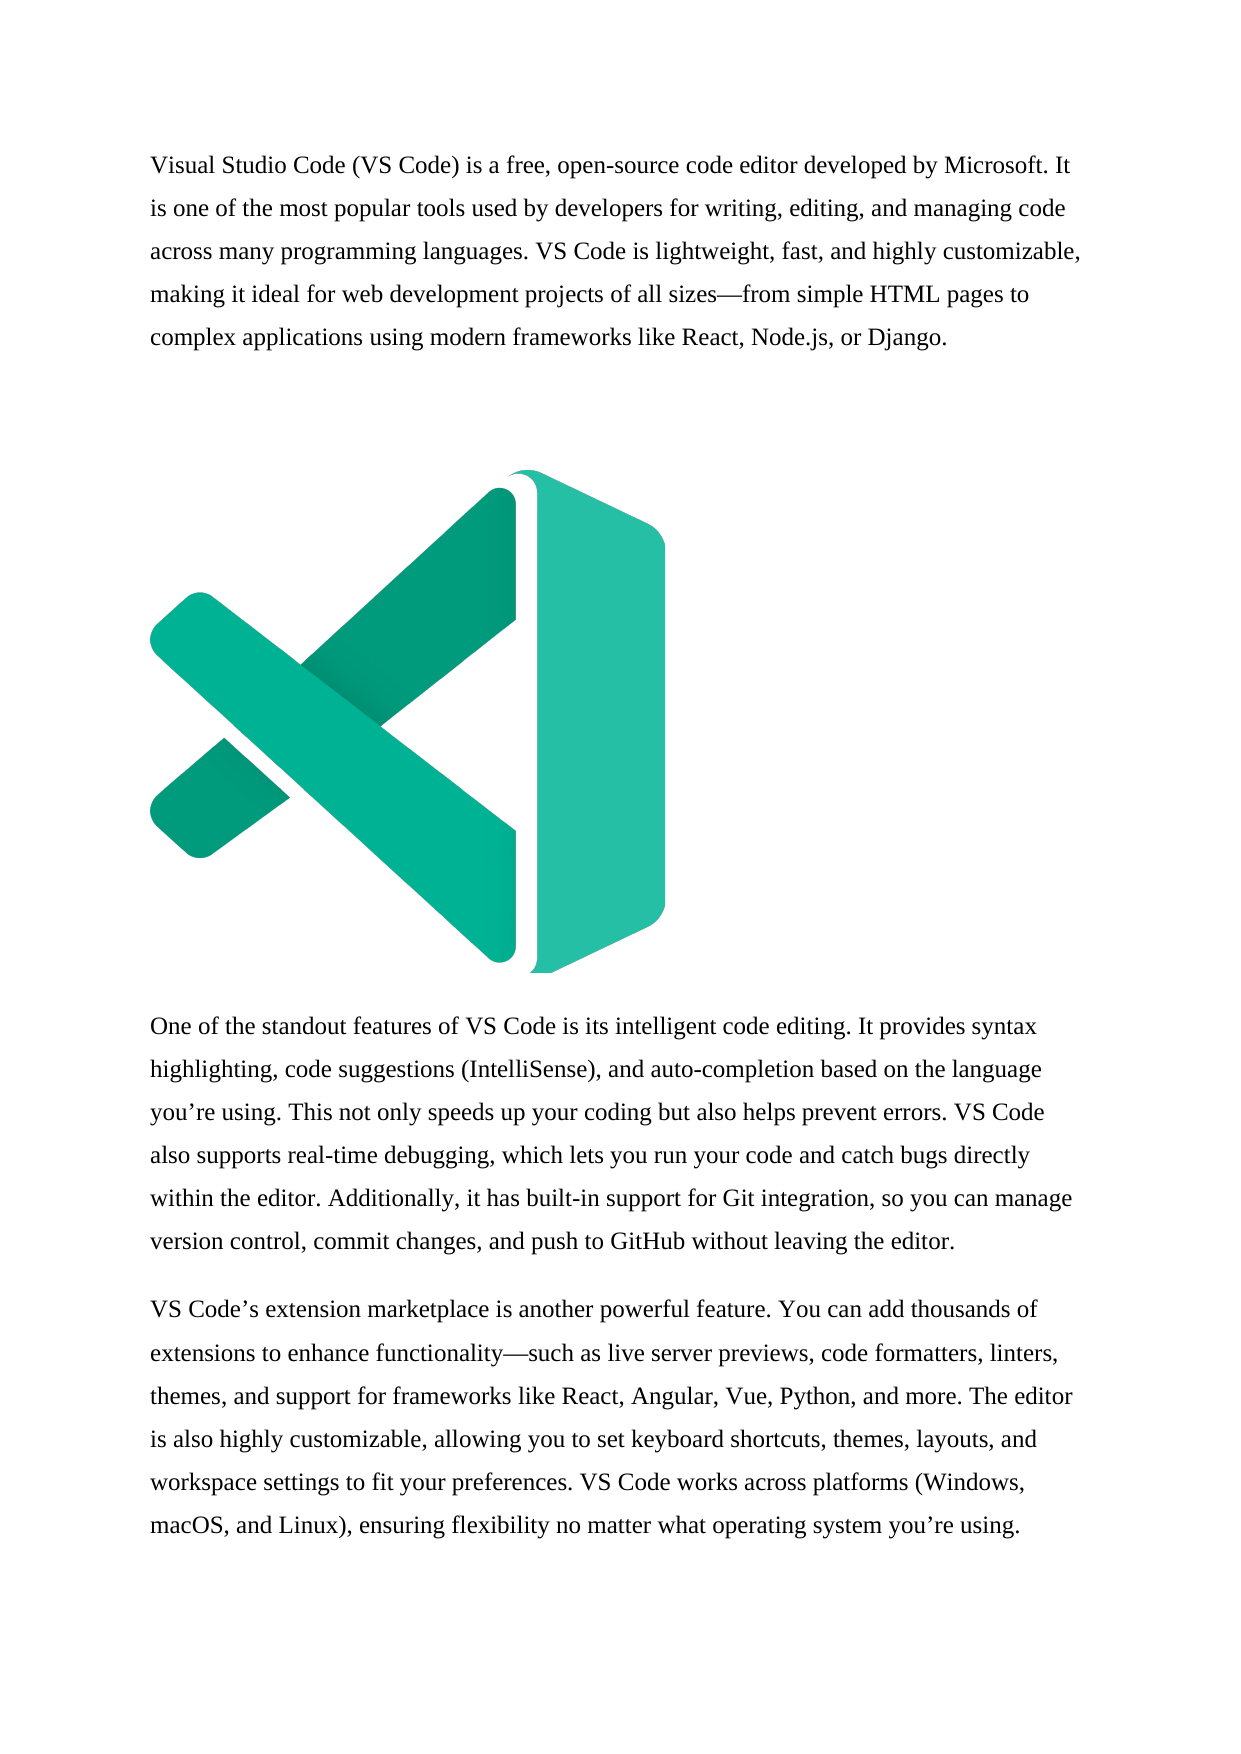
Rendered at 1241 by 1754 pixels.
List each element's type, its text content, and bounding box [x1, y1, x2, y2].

text Visual Studio Code (VS Code) is a free, open-source code editor developed by Microsoft. It is one of the most popular tools used by developers for writing, editing, and managing code across many programming languages. VS Code is lightweight, fast, and highly customizable, making it ideal for web development projects of all sizes—from simple HTML pages to complex applications using modern frameworks like React, Node.js, or Django. [150, 150, 1090, 351]
text One of the standout features of VS Code is its intelligent code editing. It provides syntax highlighting, code suggestions (IntelliSense), and auto-completion based on the language you’re using. This not only speeds up your coding but also helps prevent errors. VS Code also supports real-time debugging, which lets you run your code and catch bugs directly within the editor. Additionally, it has built-in support for Git integration, so you can manage version control, commit changes, and push to GitHub without leaving the editor. [150, 1011, 1090, 1255]
text VS Code’s extension marketplace is another powerful feature. You can add thousands of extensions to enhance functionality—such as live server previews, code formatters, linters, themes, and support for frameworks like React, Angular, Vue, Python, and more. The editor is also highly customizable, allowing you to set keyboard shortcuts, themes, layouts, and workspace settings to fit your preferences. VS Code works across platforms (Windows, macOS, and Linux), ensuring flexibility no matter what operating system you’re using. [150, 1294, 1090, 1539]
picture [150, 468, 665, 973]
